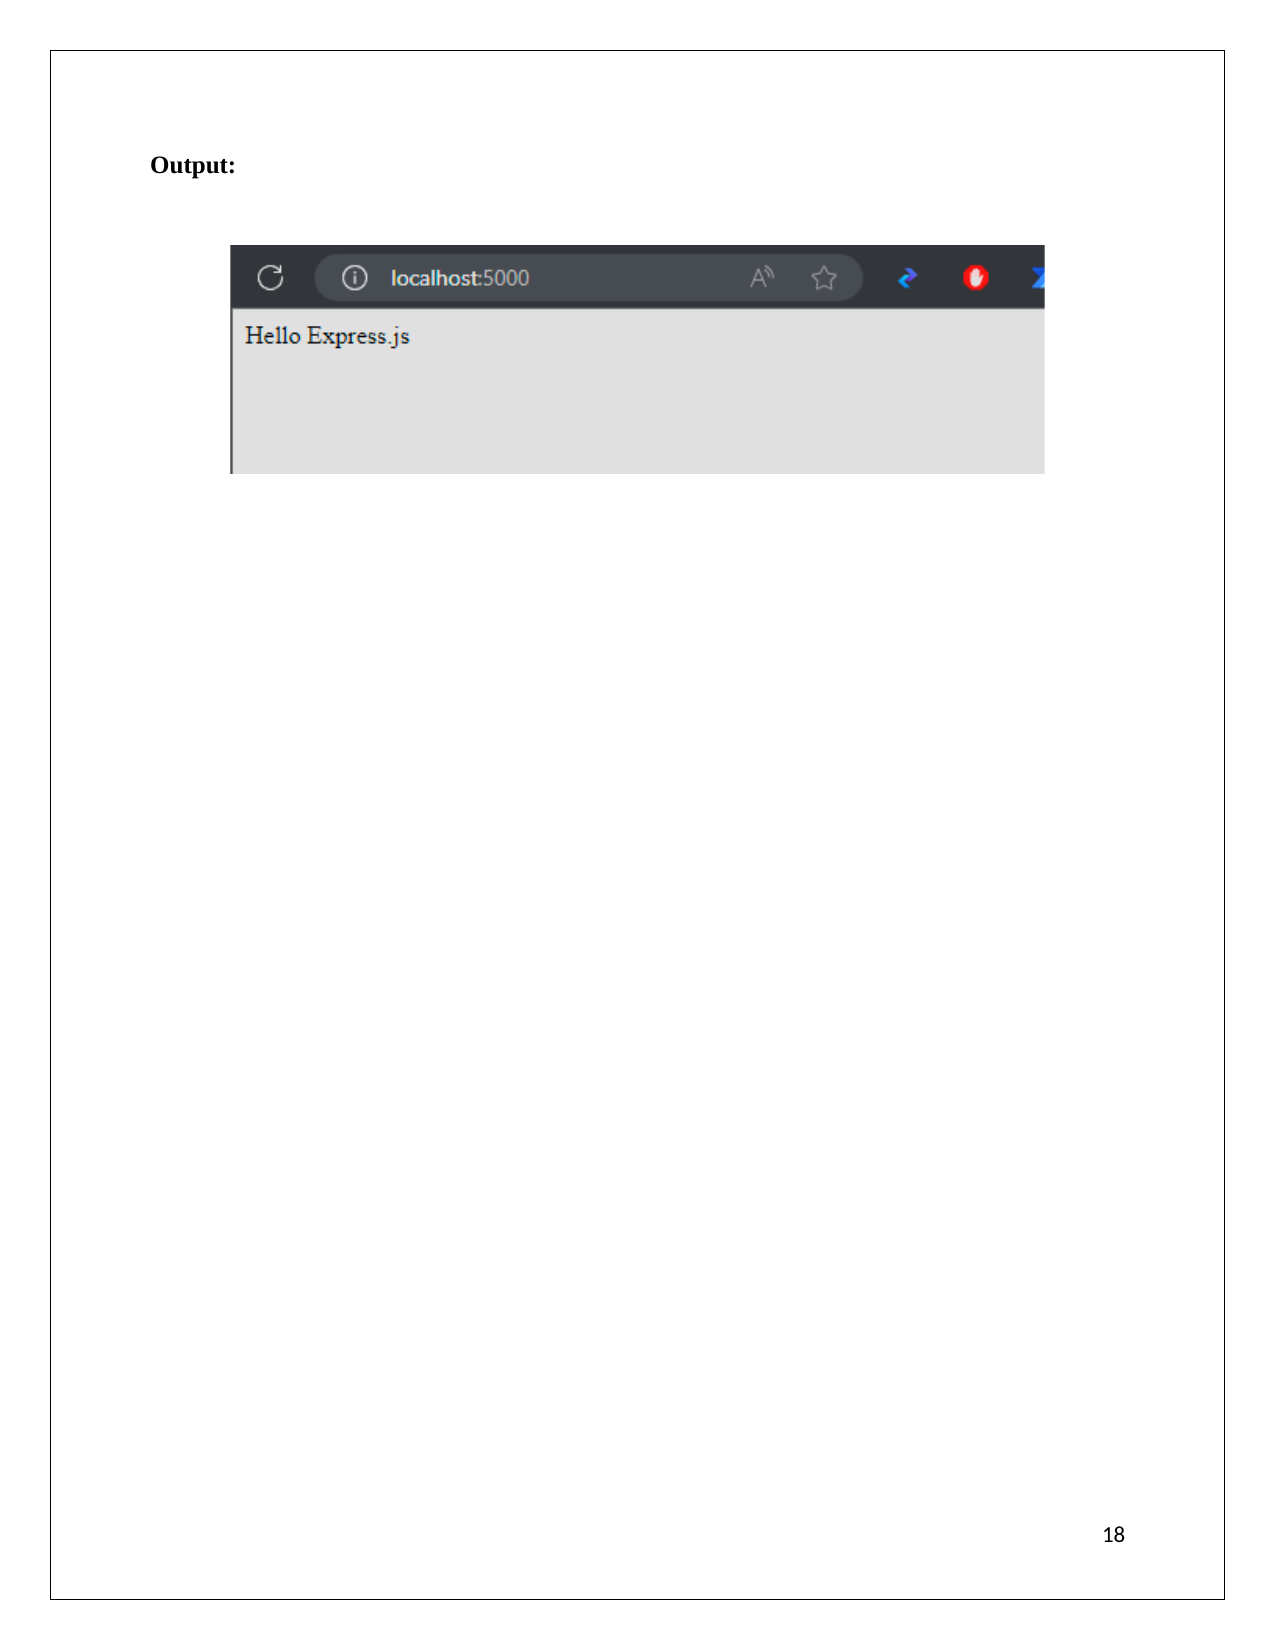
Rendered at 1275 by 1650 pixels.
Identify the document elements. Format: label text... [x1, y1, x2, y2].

text Output: [150, 150, 1125, 179]
picture [230, 245, 1045, 474]
